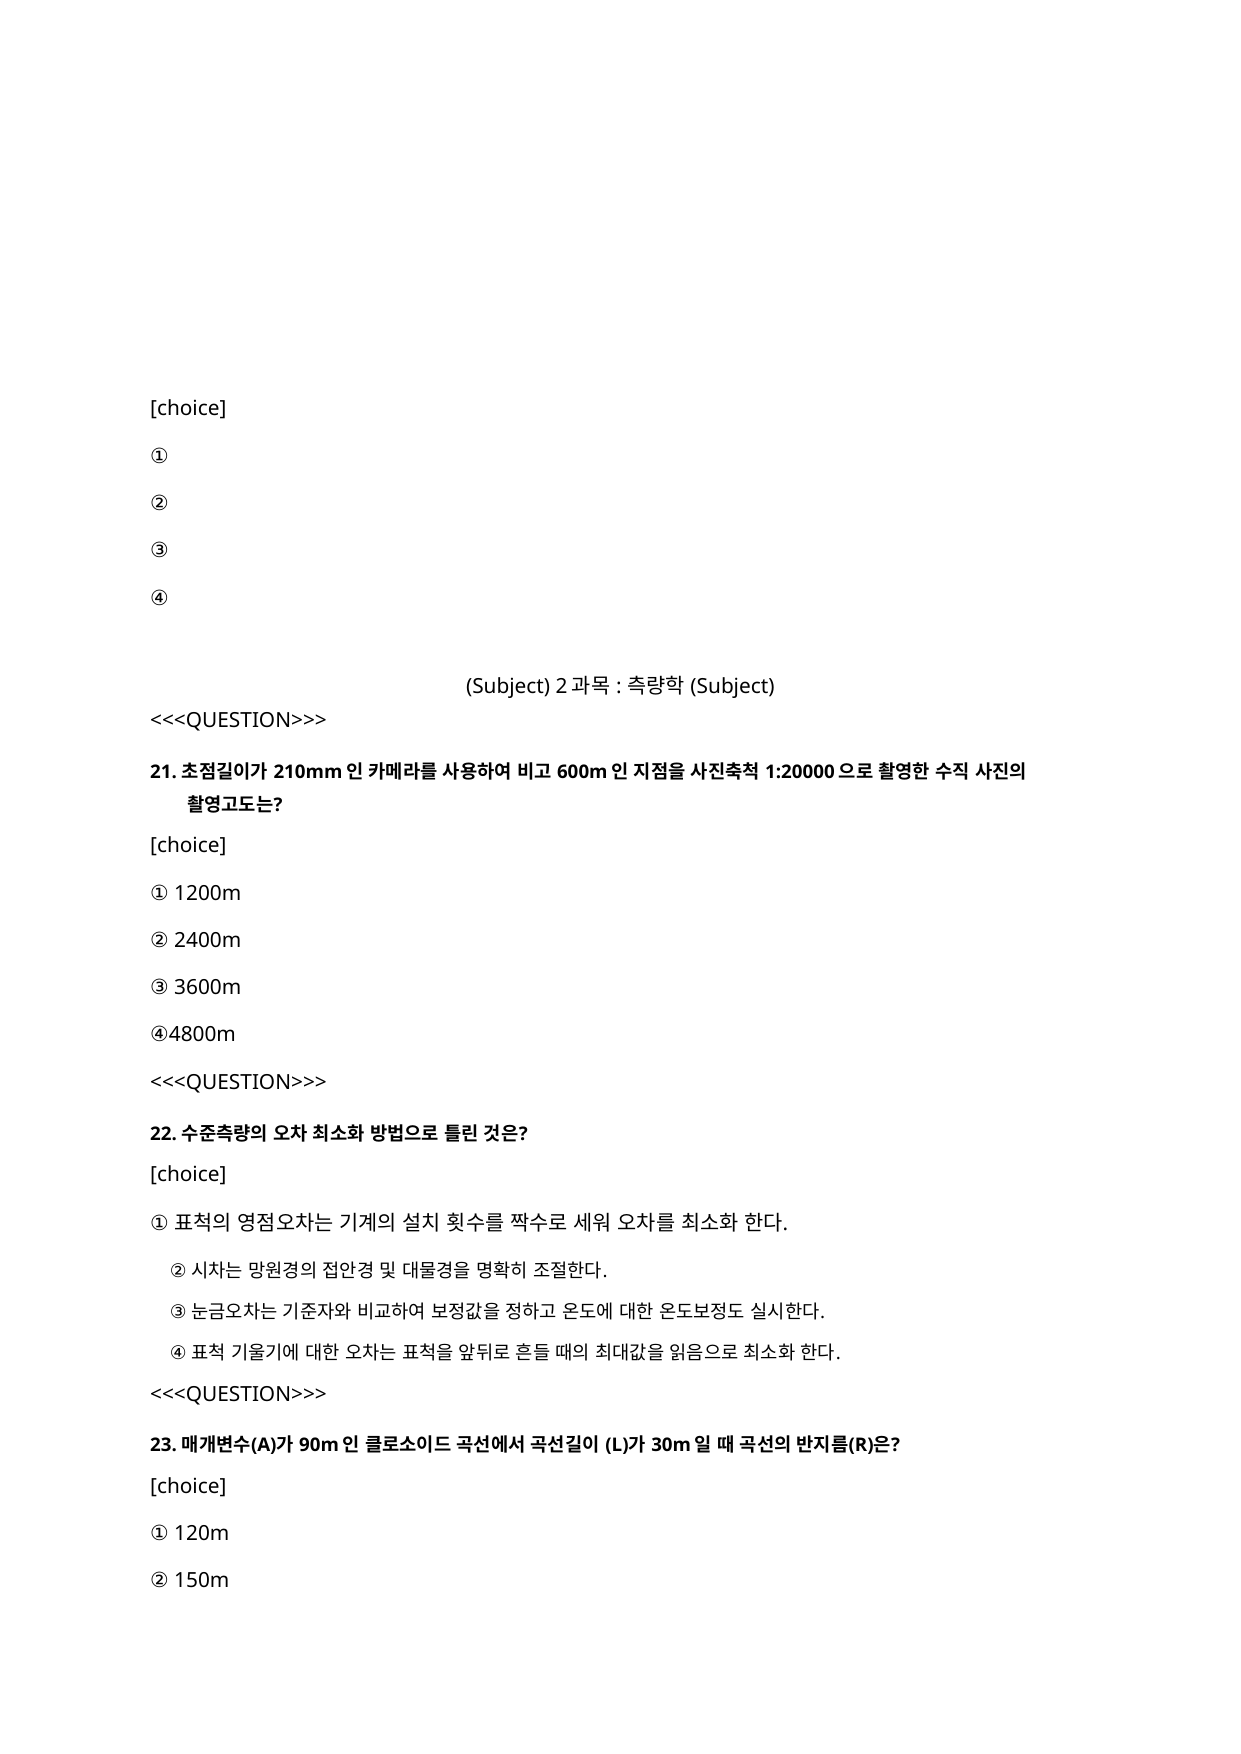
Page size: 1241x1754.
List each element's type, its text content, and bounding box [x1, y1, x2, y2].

text ③ [150, 535, 1090, 564]
text ① [150, 441, 1090, 469]
text ① 120m [150, 1518, 1090, 1547]
text ④ 표척 기울기에 대한 오차는 표척을 앞뒤로 흔들 때의 최대값을 읽음으로 최소화 한다. [150, 1338, 1090, 1365]
text ④ [150, 583, 1090, 611]
text <<<QUESTION>>> [150, 705, 1090, 734]
text ③ 3600m [150, 972, 1090, 1001]
text 22. 수준측량의 오차 최소화 방법으로 틀린 것은? [150, 1118, 1090, 1145]
text ① 표척의 영점오차는 기계의 설치 횟수를 짝수로 세워 오차를 최소화 한다. [150, 1206, 1090, 1237]
text ② [150, 488, 1090, 517]
text ② 시차는 망원경의 접안경 및 대물경을 명확히 조절한다. [150, 1256, 1090, 1283]
text [choice] [150, 1159, 1090, 1188]
text <<<QUESTION>>> [150, 1379, 1090, 1407]
text 23. 매개변수(A)가 90m인 클로소이드 곡선에서 곡선길이 (L)가 30m일 때 곡선의 반지름(R)은? [150, 1430, 1090, 1457]
text [choice] [150, 830, 1090, 859]
text ④4800m [150, 1019, 1090, 1048]
text 21. 초점길이가 210mm인 카메라를 사용하여 비고 600m인 지점을 사진축척 1:20000으로 촬영한 수직 사진의 촬영고도는? [150, 757, 1090, 817]
text [choice] [150, 1471, 1090, 1499]
text <<<QUESTION>>> [150, 1067, 1090, 1095]
text (Subject) 2과목 : 측량학 (Subject) [150, 669, 1090, 699]
text [choice] [150, 393, 1090, 422]
text ③ 눈금오차는 기준자와 비교하여 보정값을 정하고 온도에 대한 온도보정도 실시한다. [150, 1297, 1090, 1324]
text ② 150m [150, 1566, 1090, 1594]
text ② 2400m [150, 925, 1090, 953]
text ① 1200m [150, 878, 1090, 906]
